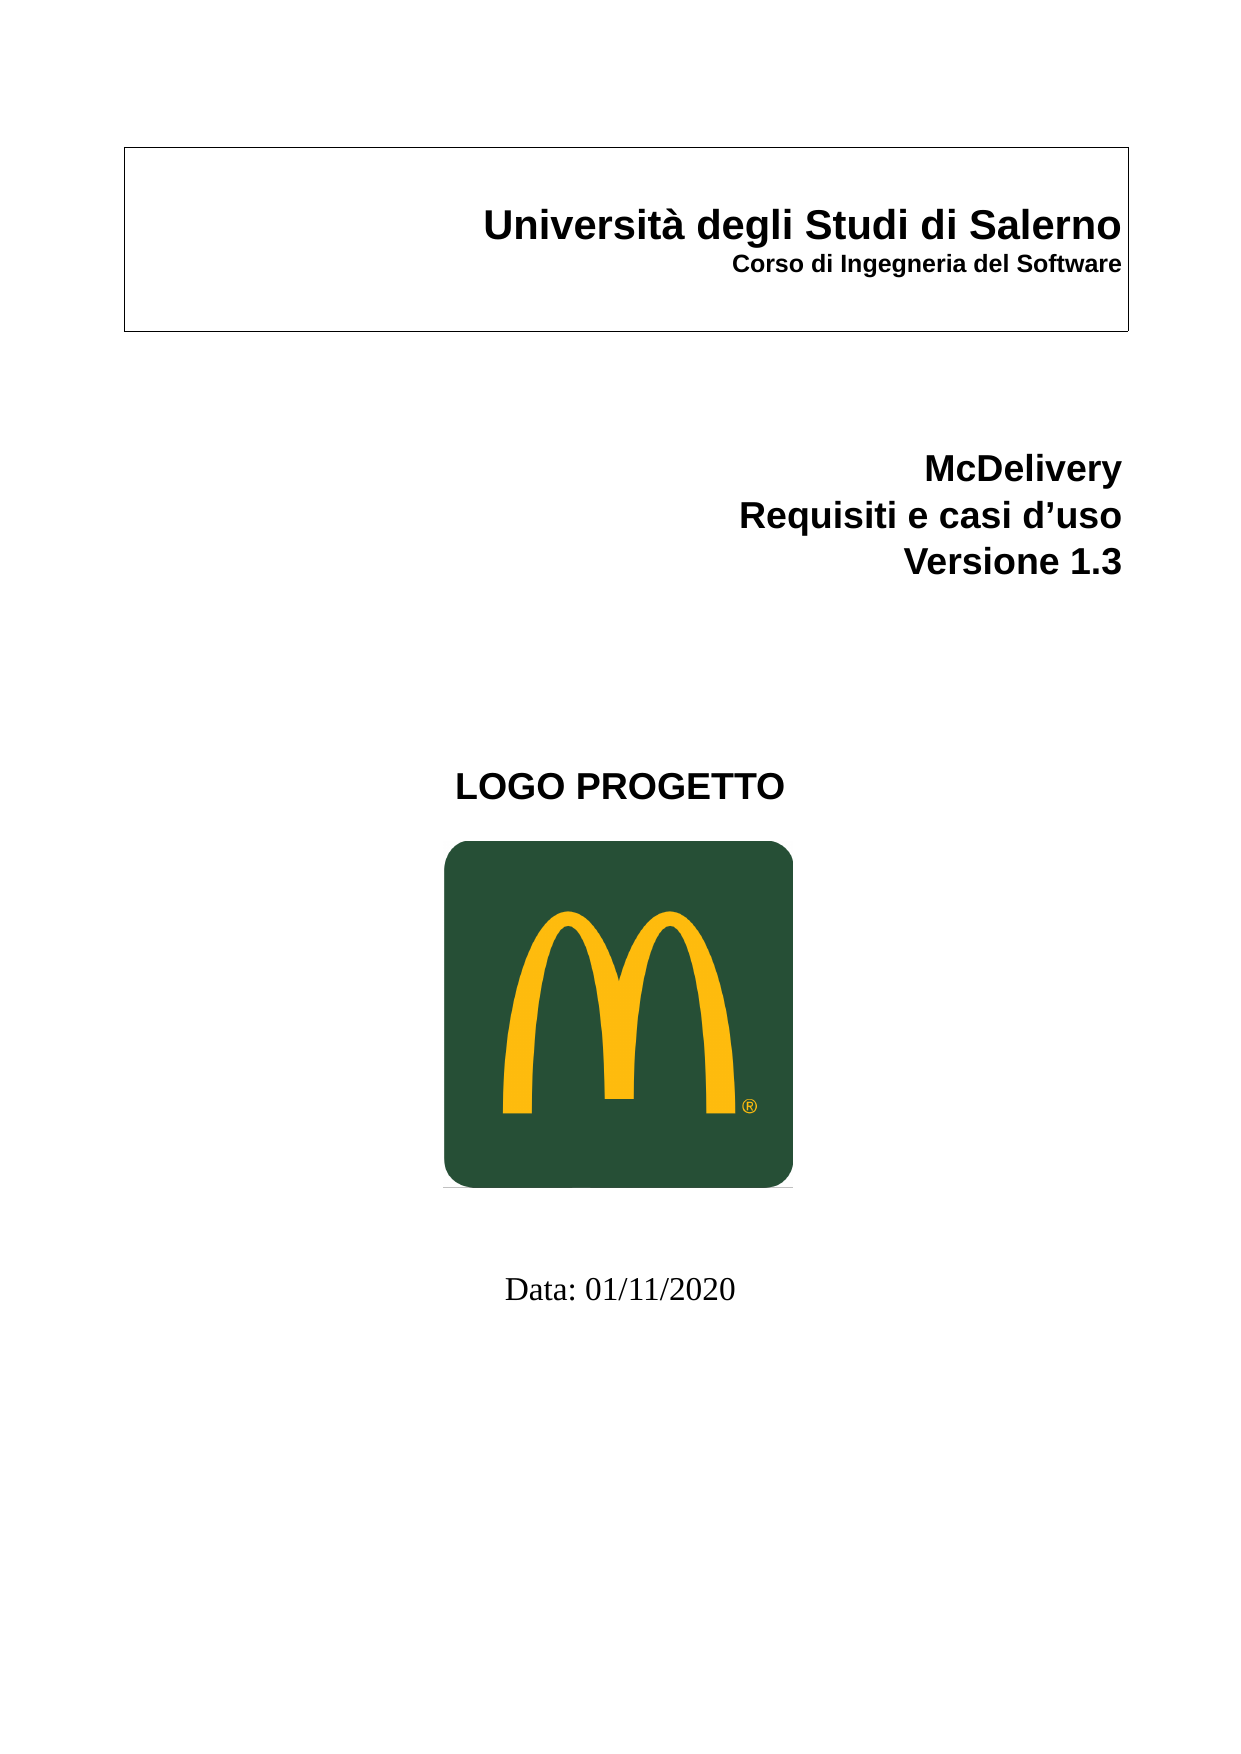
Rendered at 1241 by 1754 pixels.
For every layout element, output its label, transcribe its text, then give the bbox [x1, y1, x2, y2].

table_header Università degli Studi di Salerno Corso di Ingegneria del Software [125, 148, 1128, 331]
text Data: 01/11/2020 [118, 1269, 1122, 1308]
picture [443, 841, 793, 1188]
text McDelivery Requisiti e casi d’uso Versione 1.3 [118, 446, 1122, 613]
text LOGO PROGETTO [118, 764, 1122, 807]
